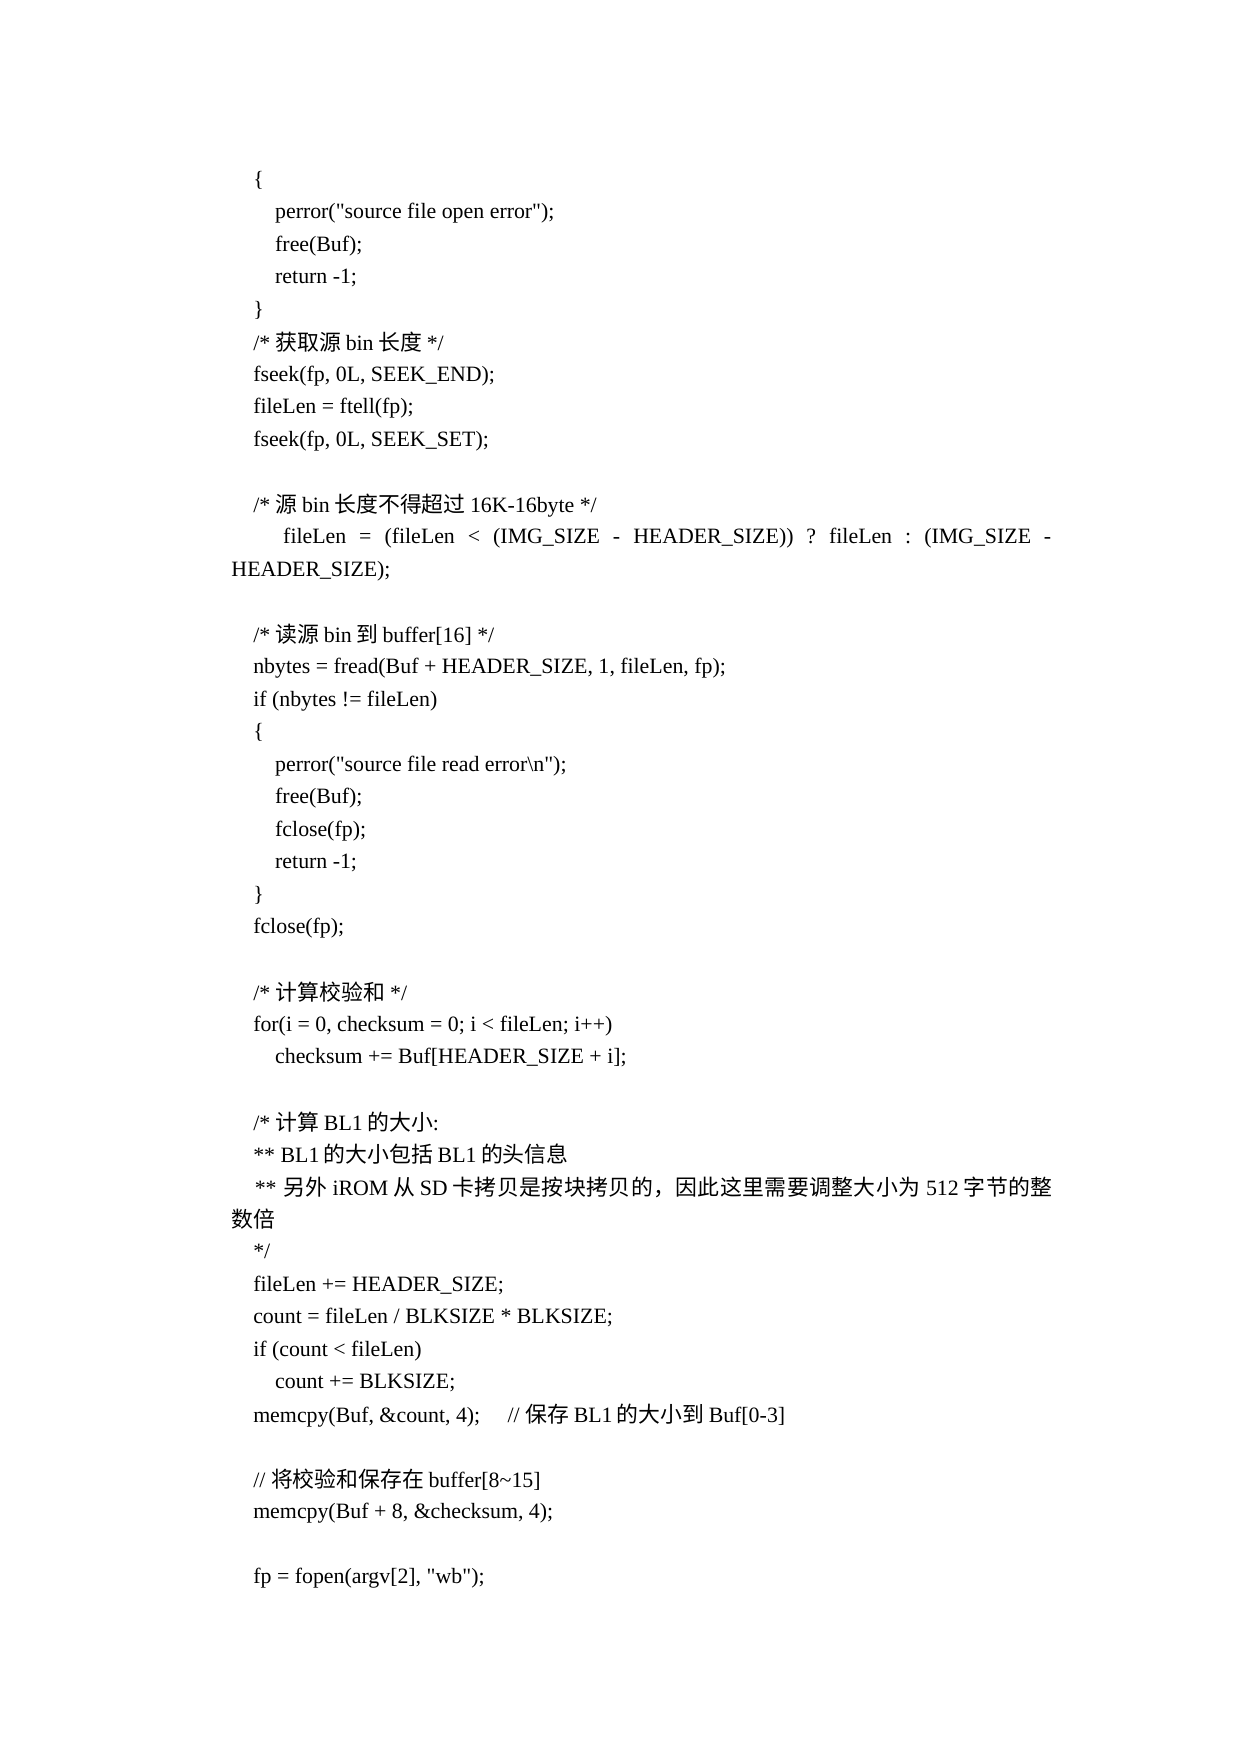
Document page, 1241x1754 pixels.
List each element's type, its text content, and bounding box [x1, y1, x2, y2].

text perror("source file read error\n"); [231, 747, 1053, 779]
text // 将校验和保存在buffer[8~15] [231, 1462, 1053, 1494]
text fileLen += HEADER_SIZE; [231, 1267, 1053, 1299]
text nbytes = fread(Buf + HEADER_SIZE, 1, fileLen, fp); [231, 649, 1053, 682]
text /* 源bin长度不得超过16K-16byte */ [231, 487, 1053, 519]
text { [231, 714, 1053, 747]
text fileLen = (fileLen < (IMG_SIZE - HEADER_SIZE)) ? fileLen : (IMG_SIZE - HEADER_SIZE); [231, 519, 1053, 584]
text free(Buf); [231, 779, 1053, 812]
text ** BL1的大小包括BL1的头信息 [231, 1137, 1053, 1169]
text } [231, 292, 1053, 324]
text fclose(fp); [231, 812, 1053, 844]
text count += BLKSIZE; [231, 1364, 1053, 1397]
text fseek(fp, 0L, SEEK_END); [231, 357, 1053, 389]
text fseek(fp, 0L, SEEK_SET); [231, 422, 1053, 454]
text } [231, 877, 1053, 909]
text /* 计算BL1的大小: [231, 1104, 1053, 1137]
text checksum += Buf[HEADER_SIZE + i]; [231, 1039, 1053, 1072]
text return -1; [231, 844, 1053, 877]
text fclose(fp); [231, 909, 1053, 942]
text return -1; [231, 259, 1053, 292]
text */ [231, 1234, 1053, 1267]
text /* 读源bin到buffer[16] */ [231, 617, 1053, 649]
text memcpy(Buf + 8, &checksum, 4); [231, 1494, 1053, 1527]
text count = fileLen / BLKSIZE * BLKSIZE; [231, 1299, 1053, 1332]
text memcpy(Buf, &count, 4); // 保存BL1的大小到Buf[0-3] [231, 1397, 1053, 1429]
text fileLen = ftell(fp); [231, 389, 1053, 422]
text for(i = 0, checksum = 0; i < fileLen; i++) [231, 1007, 1053, 1039]
text free(Buf); [231, 227, 1053, 259]
text ** 另外iROM从SD卡拷贝是按块拷贝的，因此这里需要调整大小为512字节的整数倍 [231, 1169, 1053, 1234]
text { [231, 162, 1053, 194]
text perror("source file open error"); [231, 194, 1053, 227]
text if (count < fileLen) [231, 1332, 1053, 1364]
text if (nbytes != fileLen) [231, 682, 1053, 714]
text fp = fopen(argv[2], "wb"); [231, 1559, 1053, 1592]
text /* 计算校验和 */ [231, 974, 1053, 1007]
text /* 获取源bin长度 */ [231, 324, 1053, 357]
